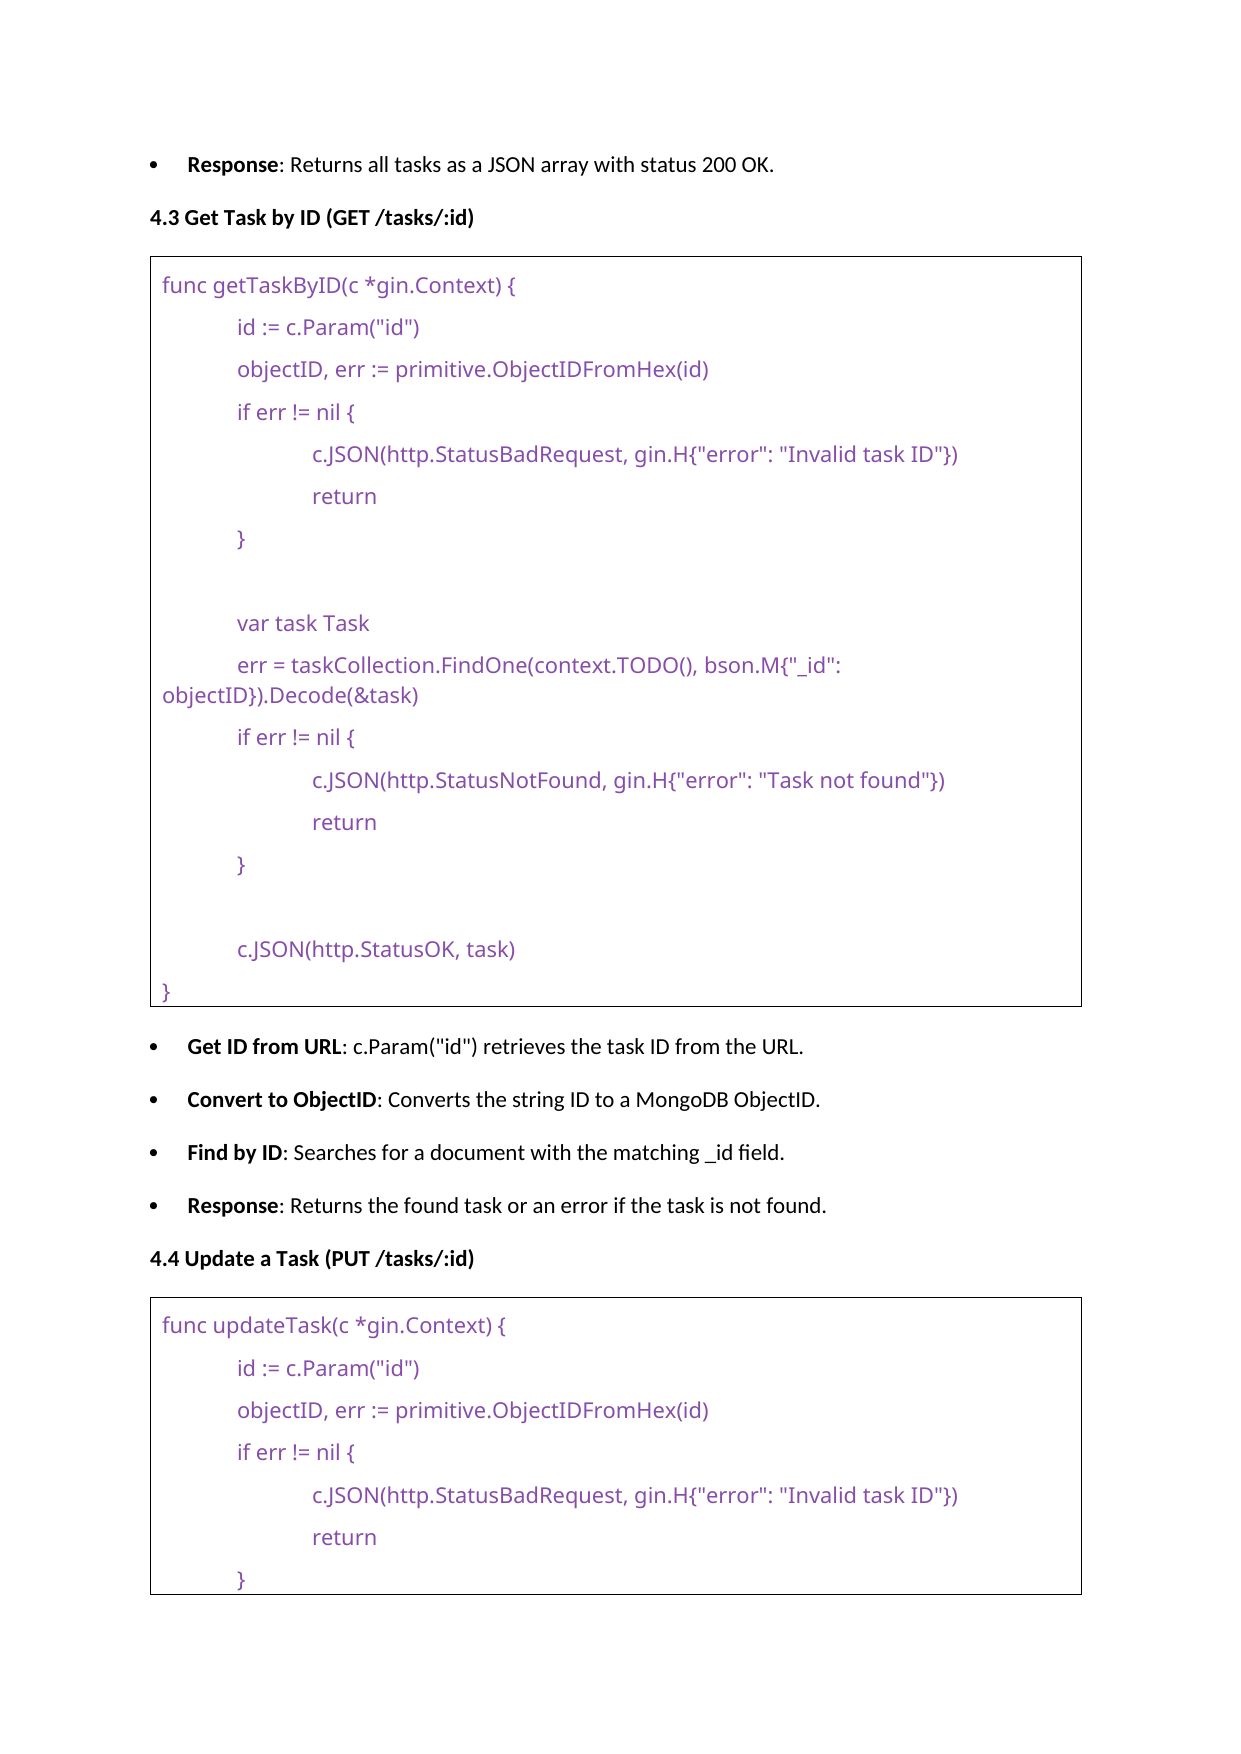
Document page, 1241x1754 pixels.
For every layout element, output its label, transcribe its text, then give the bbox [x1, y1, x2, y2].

text 4.4 Update a Task (PUT /tasks/:id) [150, 1244, 1090, 1272]
list Response: Returns the found task or an error if the task is not found. [150, 1191, 1090, 1219]
list Convert to ObjectID: Converts the string ID to a MongoDB ObjectID. [150, 1085, 1090, 1113]
list Get ID from URL: c.Param("id") retrieves the task ID from the URL. [150, 1032, 1090, 1060]
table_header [151, 1298, 1081, 1594]
text 4.3 Get Task by ID (GET /tasks/:id) [150, 203, 1090, 231]
list Response: Returns all tasks as a JSON array with status 200 OK. [150, 150, 1090, 178]
list Find by ID: Searches for a document with the matching _id field. [150, 1138, 1090, 1166]
table_header func getTaskByID(c *gin.Context) { id := c.Param("id") objectID, err := primitive.ObjectIDFromHex(id) if err != nil { c.JSON(http.StatusBadRequest, gin.H{"error": "Invalid task ID"}) return } var task Task err = taskCollection.FindOne(context.TODO(), bson.M{"_id": objectID}).Decode(&task) if err != nil { c.JSON(http.StatusNotFound, gin.H{"error": "Task not found"}) return } c.JSON(http.StatusOK, task) } [151, 257, 1081, 1006]
